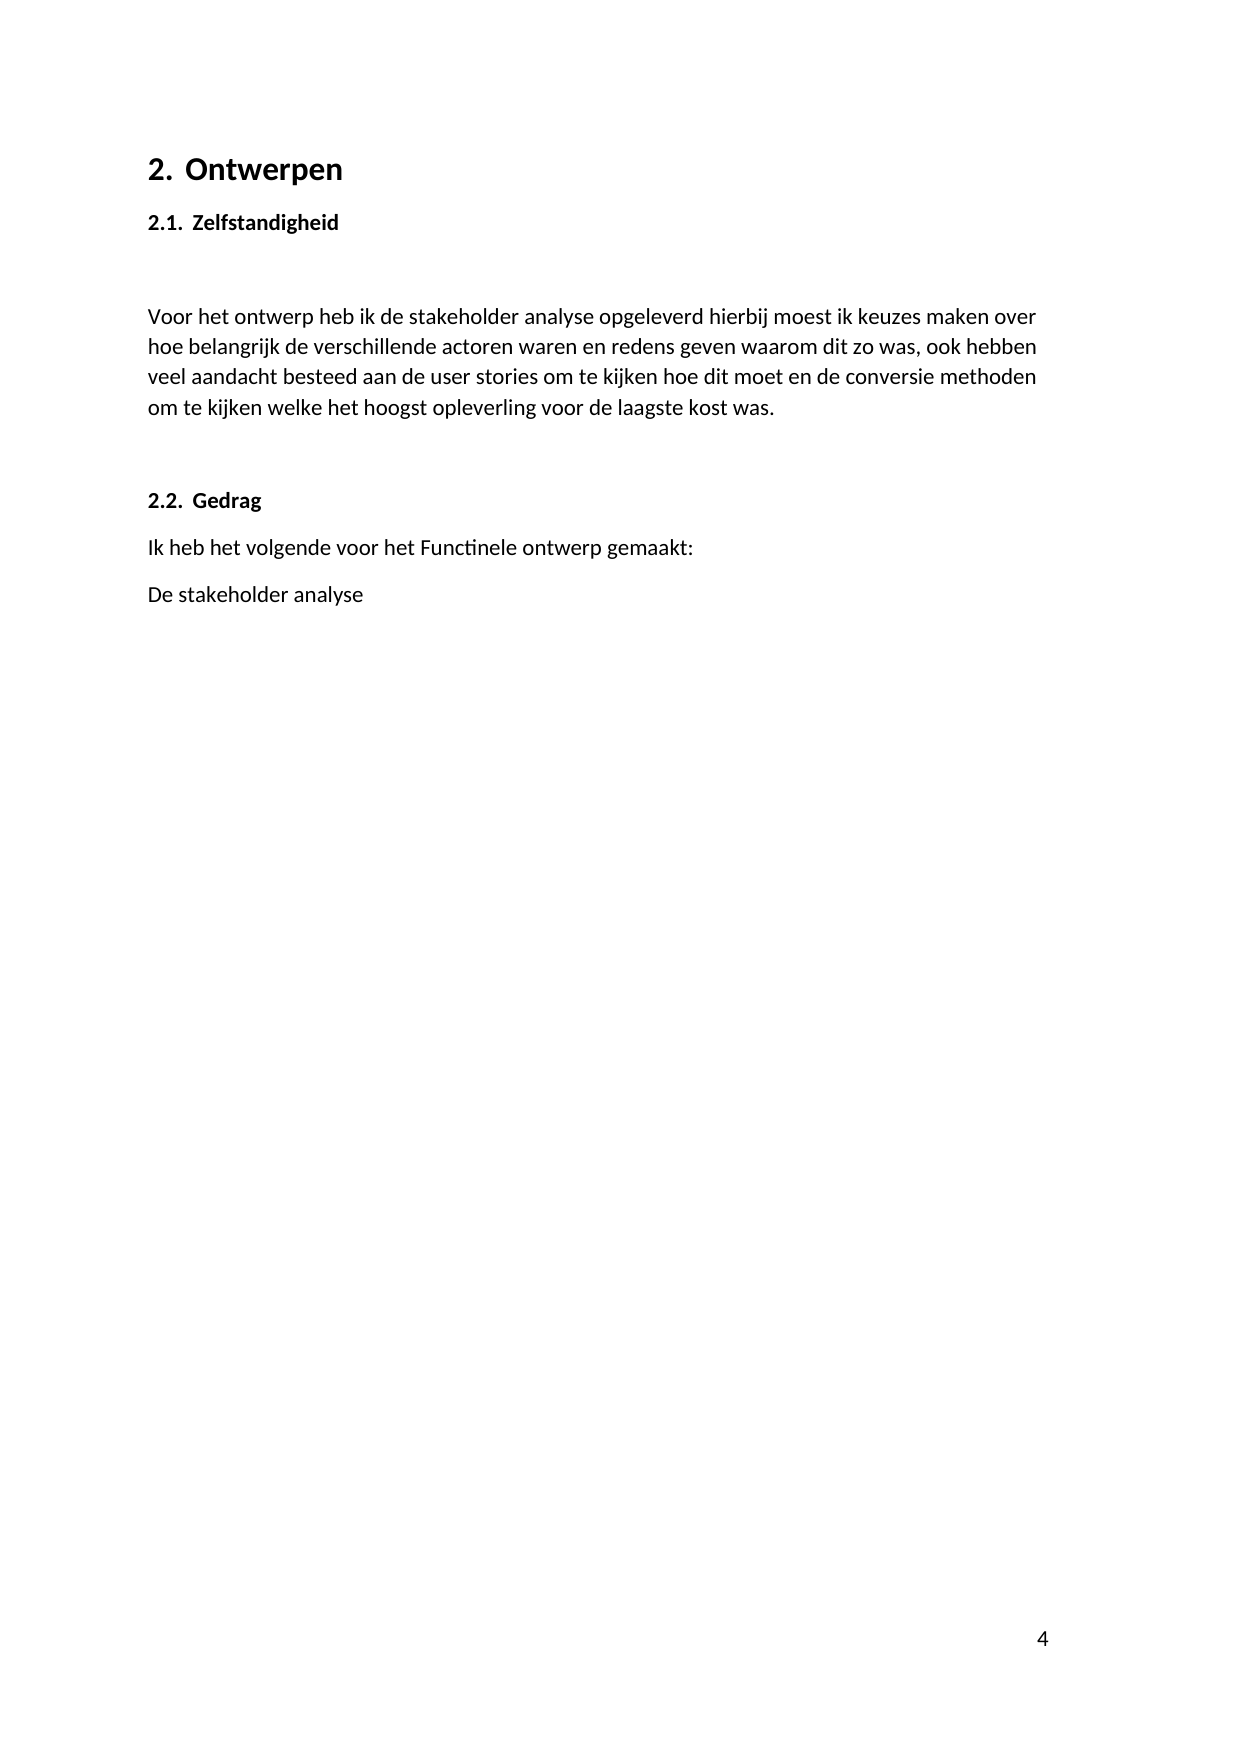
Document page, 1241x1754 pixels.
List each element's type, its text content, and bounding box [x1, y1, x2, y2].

text Voor het ontwerp heb ik de stakeholder analyse opgeleverd hierbij moest ik keuzes maken over hoe belangrijk de verschillende actoren waren en redens geven waarom dit zo was, ook hebben veel aandacht besteed aan de user stories om te kijken hoe dit moet en de conversie methoden om te kijken welke het hoogst opleverling voor de laagste kost was. [148, 302, 1048, 421]
subtitle Gedrag [148, 486, 1048, 514]
subtitle Ontwerpen [148, 148, 1048, 188]
text De stakeholder analyse [148, 580, 1048, 608]
text Ik heb het volgende voor het Functinele ontwerp gemaakt: [148, 533, 1048, 561]
subtitle Zelfstandigheid [148, 208, 1048, 236]
